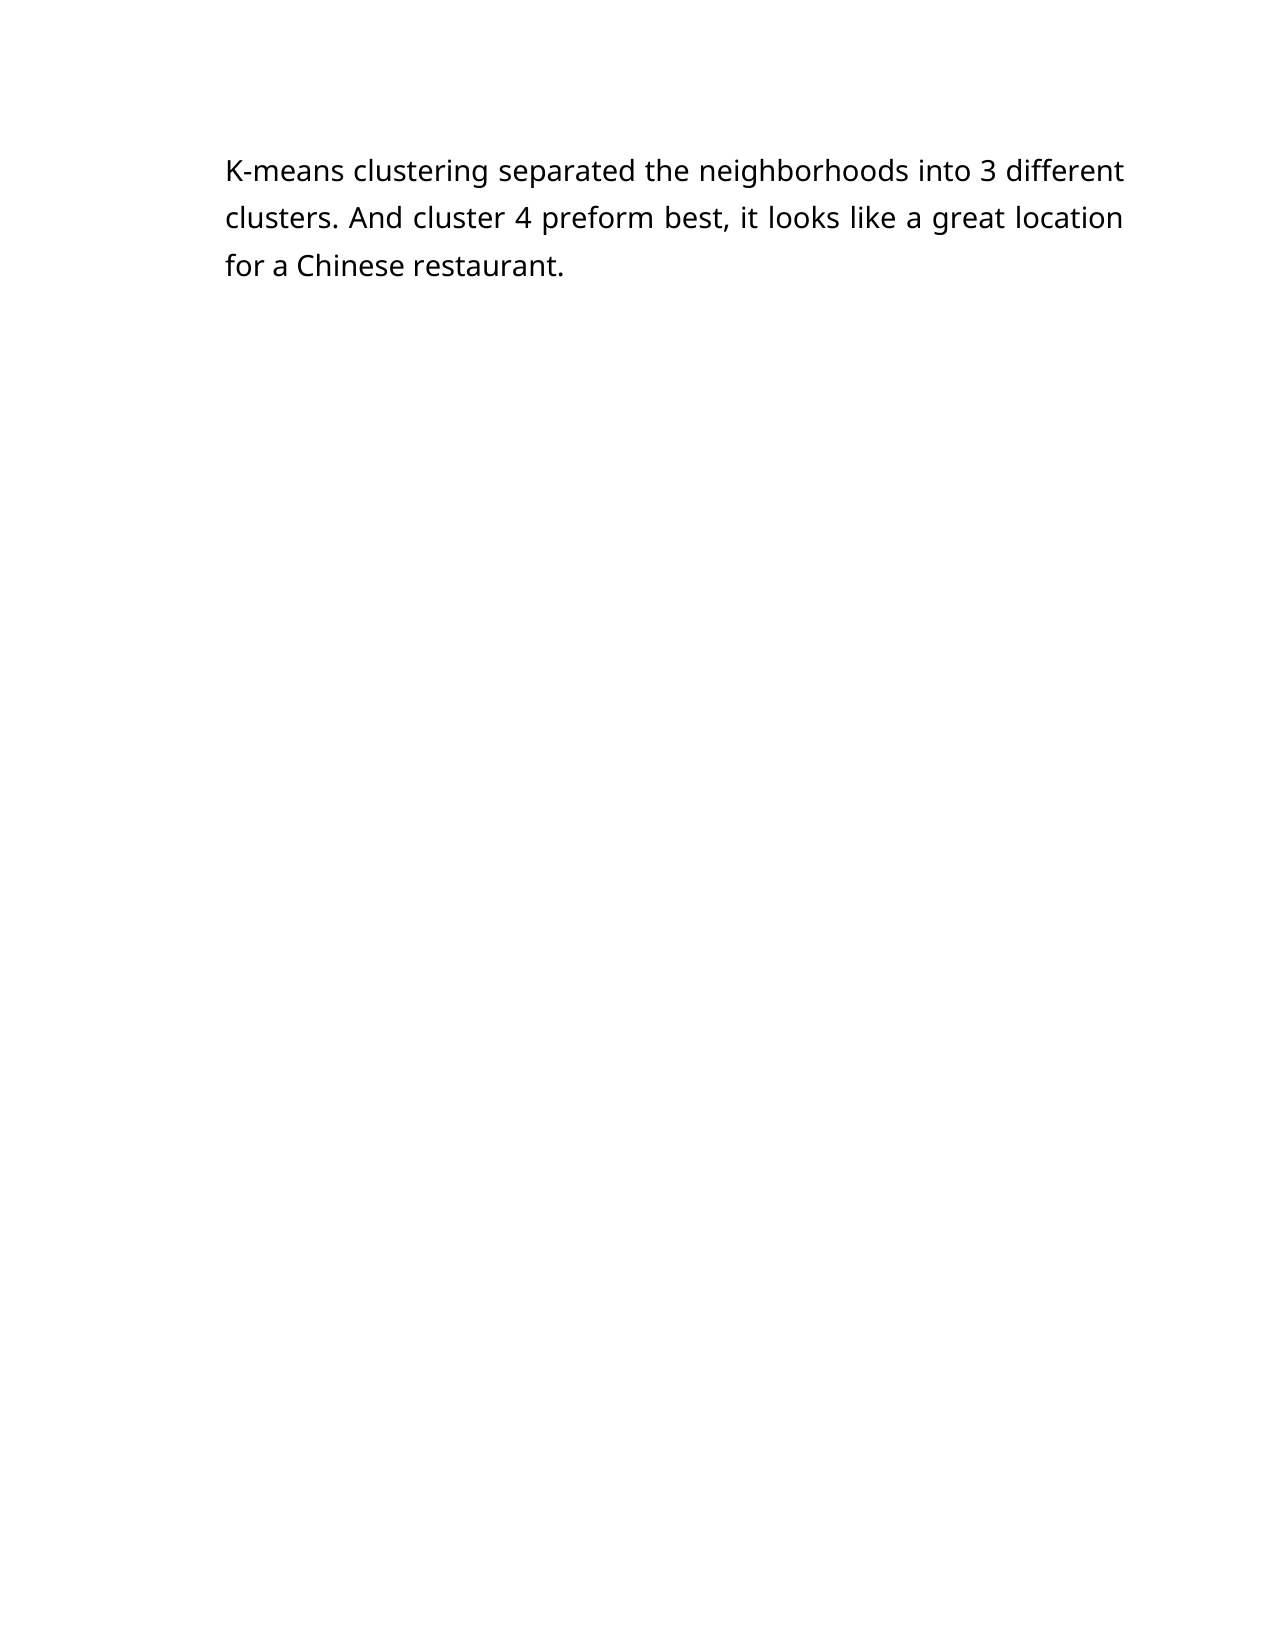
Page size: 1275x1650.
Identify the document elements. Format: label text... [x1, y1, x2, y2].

list K-means clustering separated the neighborhoods into 3 different clusters. And cluster 4 preform best, it looks like a great location for a Chinese restaurant. [225, 150, 1125, 285]
